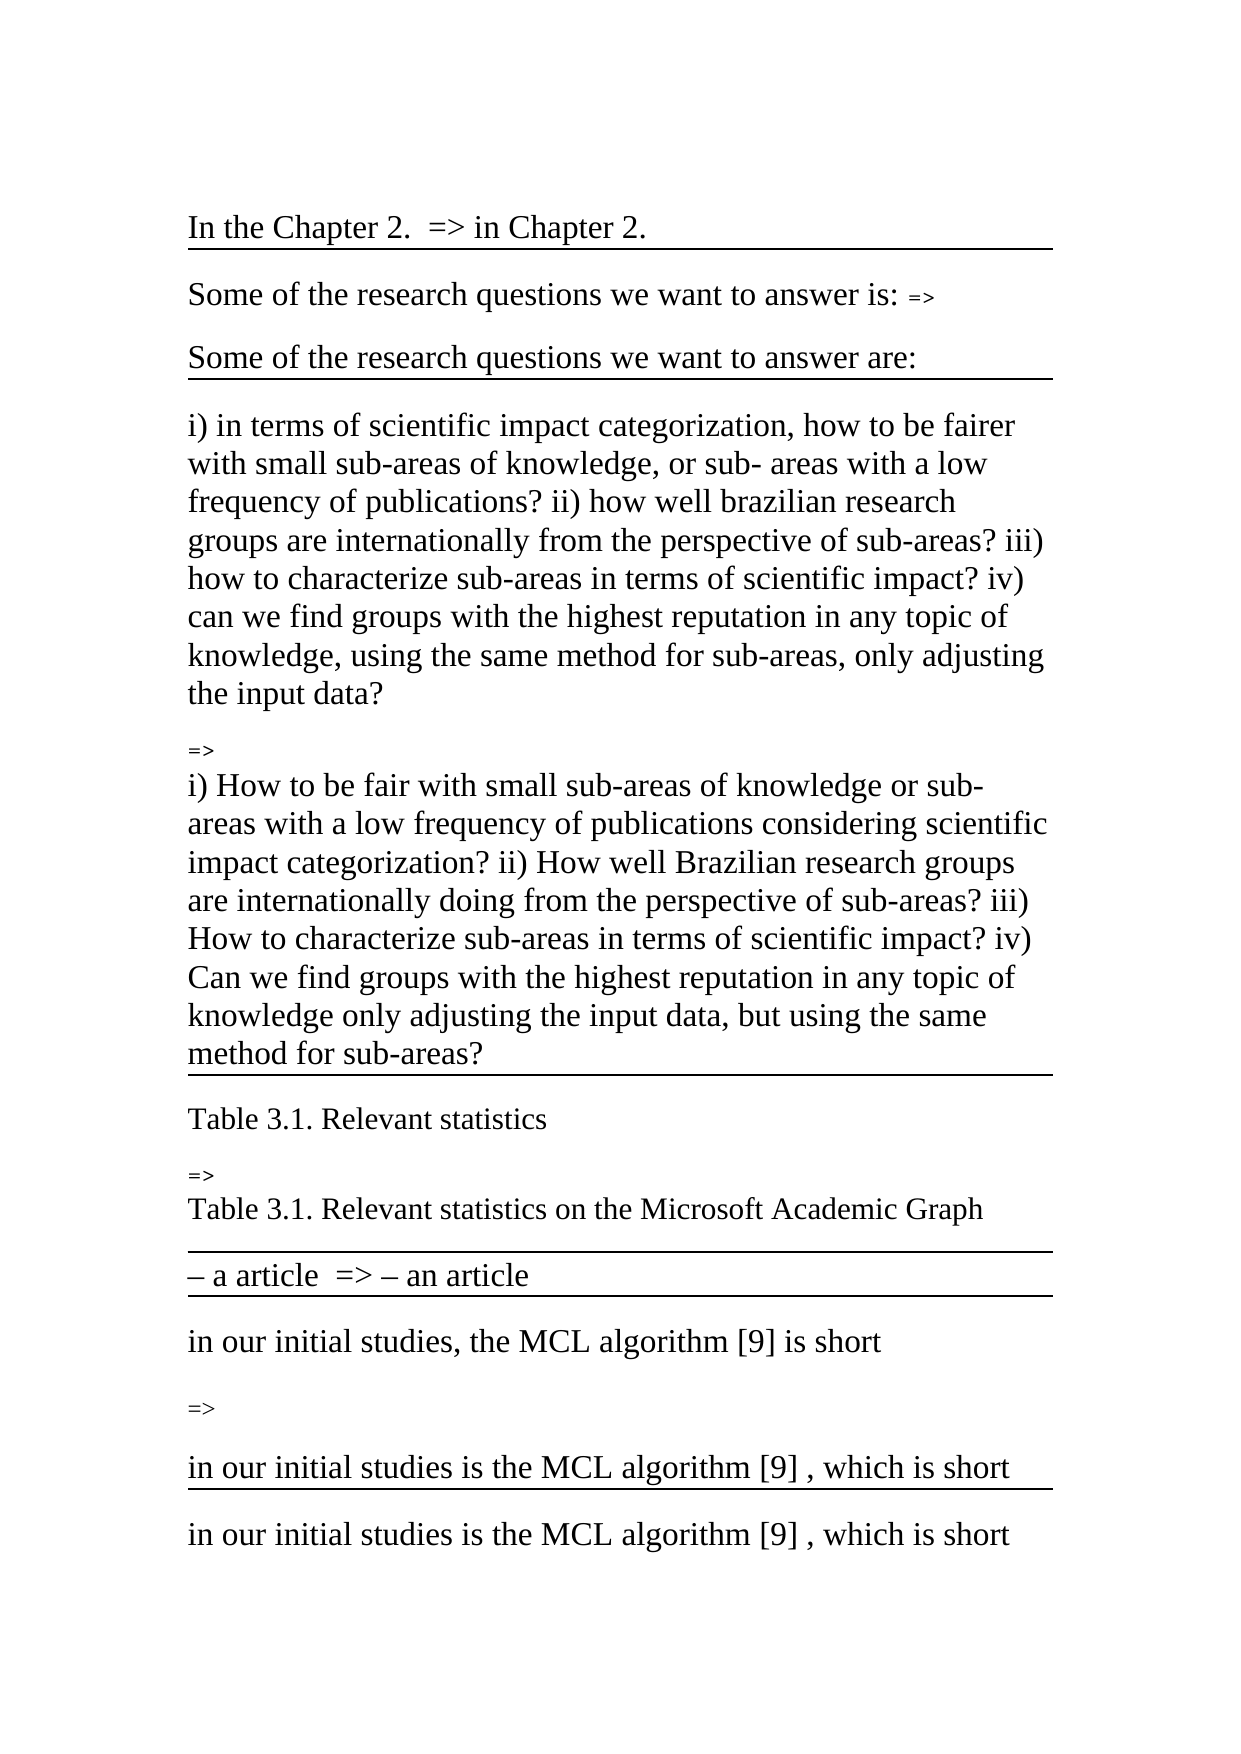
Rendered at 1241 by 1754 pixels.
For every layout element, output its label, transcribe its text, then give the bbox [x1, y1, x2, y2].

text Table 3.1. Relevant statistics on the Microsoft Academic Graph [187, 1190, 1053, 1226]
text => [187, 1385, 1053, 1423]
text i) in terms of scientific impact categorization, how to be fairer with small sub-areas of knowledge, or sub- areas with a low frequency of publications? ii) how well brazilian research groups are internationally from the perspective of sub-areas? iii) how to characterize sub-areas in terms of scientific impact? iv) can we find groups with the highest reputation in any topic of knowledge, using the same method for sub-areas, only adjusting the input data? [187, 405, 1053, 711]
text Table 3.1. Relevant statistics [187, 1101, 1053, 1136]
text i) How to be fair with small sub-areas of knowledge or sub- areas with a low frequency of publications considering scientific impact categorization? ii) How well Brazilian research groups are internationally doing from the perspective of sub-areas? iii) How to characterize sub-areas in terms of scientific impact? iv) Can we find groups with the highest reputation in any topic of knowledge only adjusting the input data, but using the same method for sub-areas? [187, 765, 1053, 1076]
text in our initial studies, the MCL algorithm [9] is short [187, 1322, 1053, 1360]
text – a article => – an article [187, 1252, 1053, 1297]
text in our initial studies is the MCL algorithm [9] , which is short [187, 1514, 1053, 1553]
text Some of the research questions we want to answer are: [187, 338, 1053, 380]
text => [187, 736, 1053, 765]
text Some of the research questions we want to answer is: => [187, 274, 1053, 313]
text in our initial studies is the MCL algorithm [9] , which is short [187, 1448, 1053, 1489]
text => [187, 1161, 1053, 1190]
text In the Chapter 2. => in Chapter 2. [187, 207, 1053, 249]
